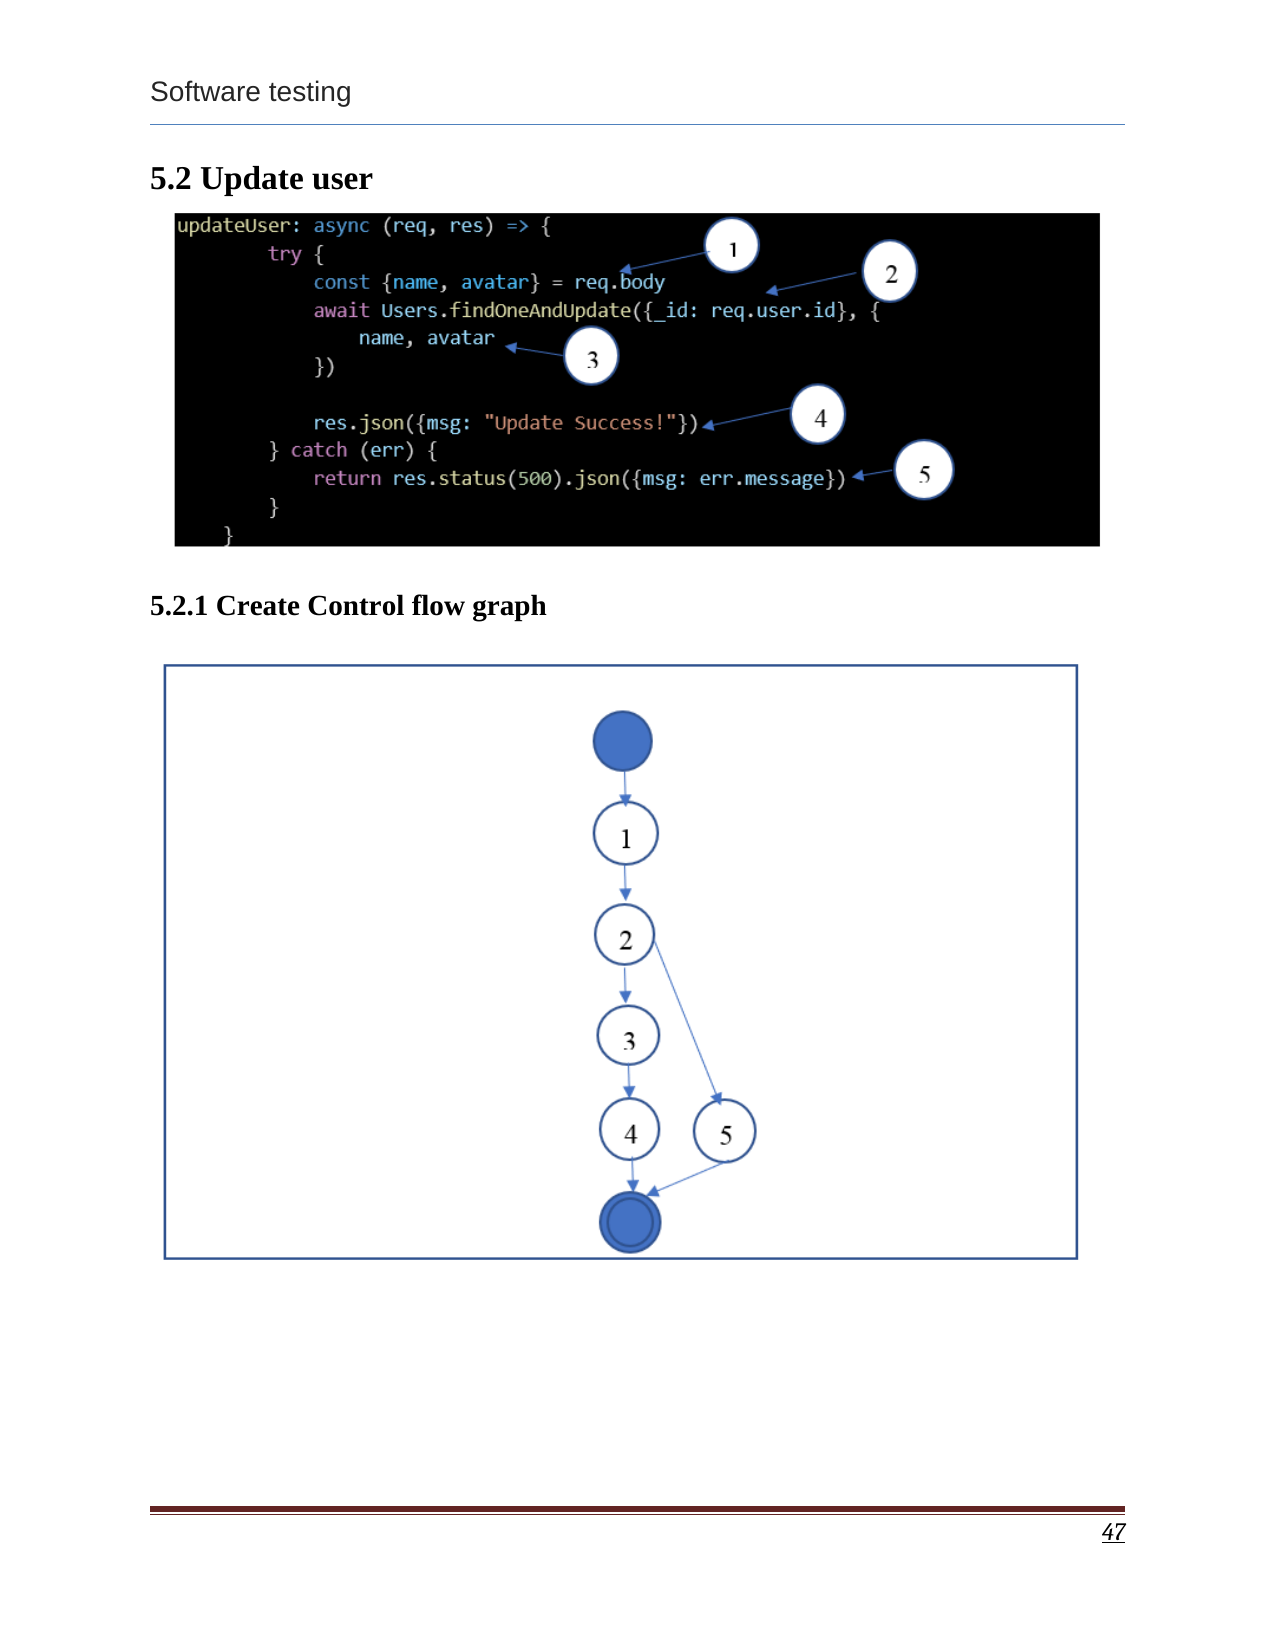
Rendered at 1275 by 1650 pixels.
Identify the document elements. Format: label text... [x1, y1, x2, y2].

picture [150, 653, 1097, 1275]
subtitle 5.2.1 Create Control flow graph [150, 588, 1125, 622]
subtitle 5.2 Update user [150, 159, 1125, 197]
picture [150, 200, 1125, 569]
